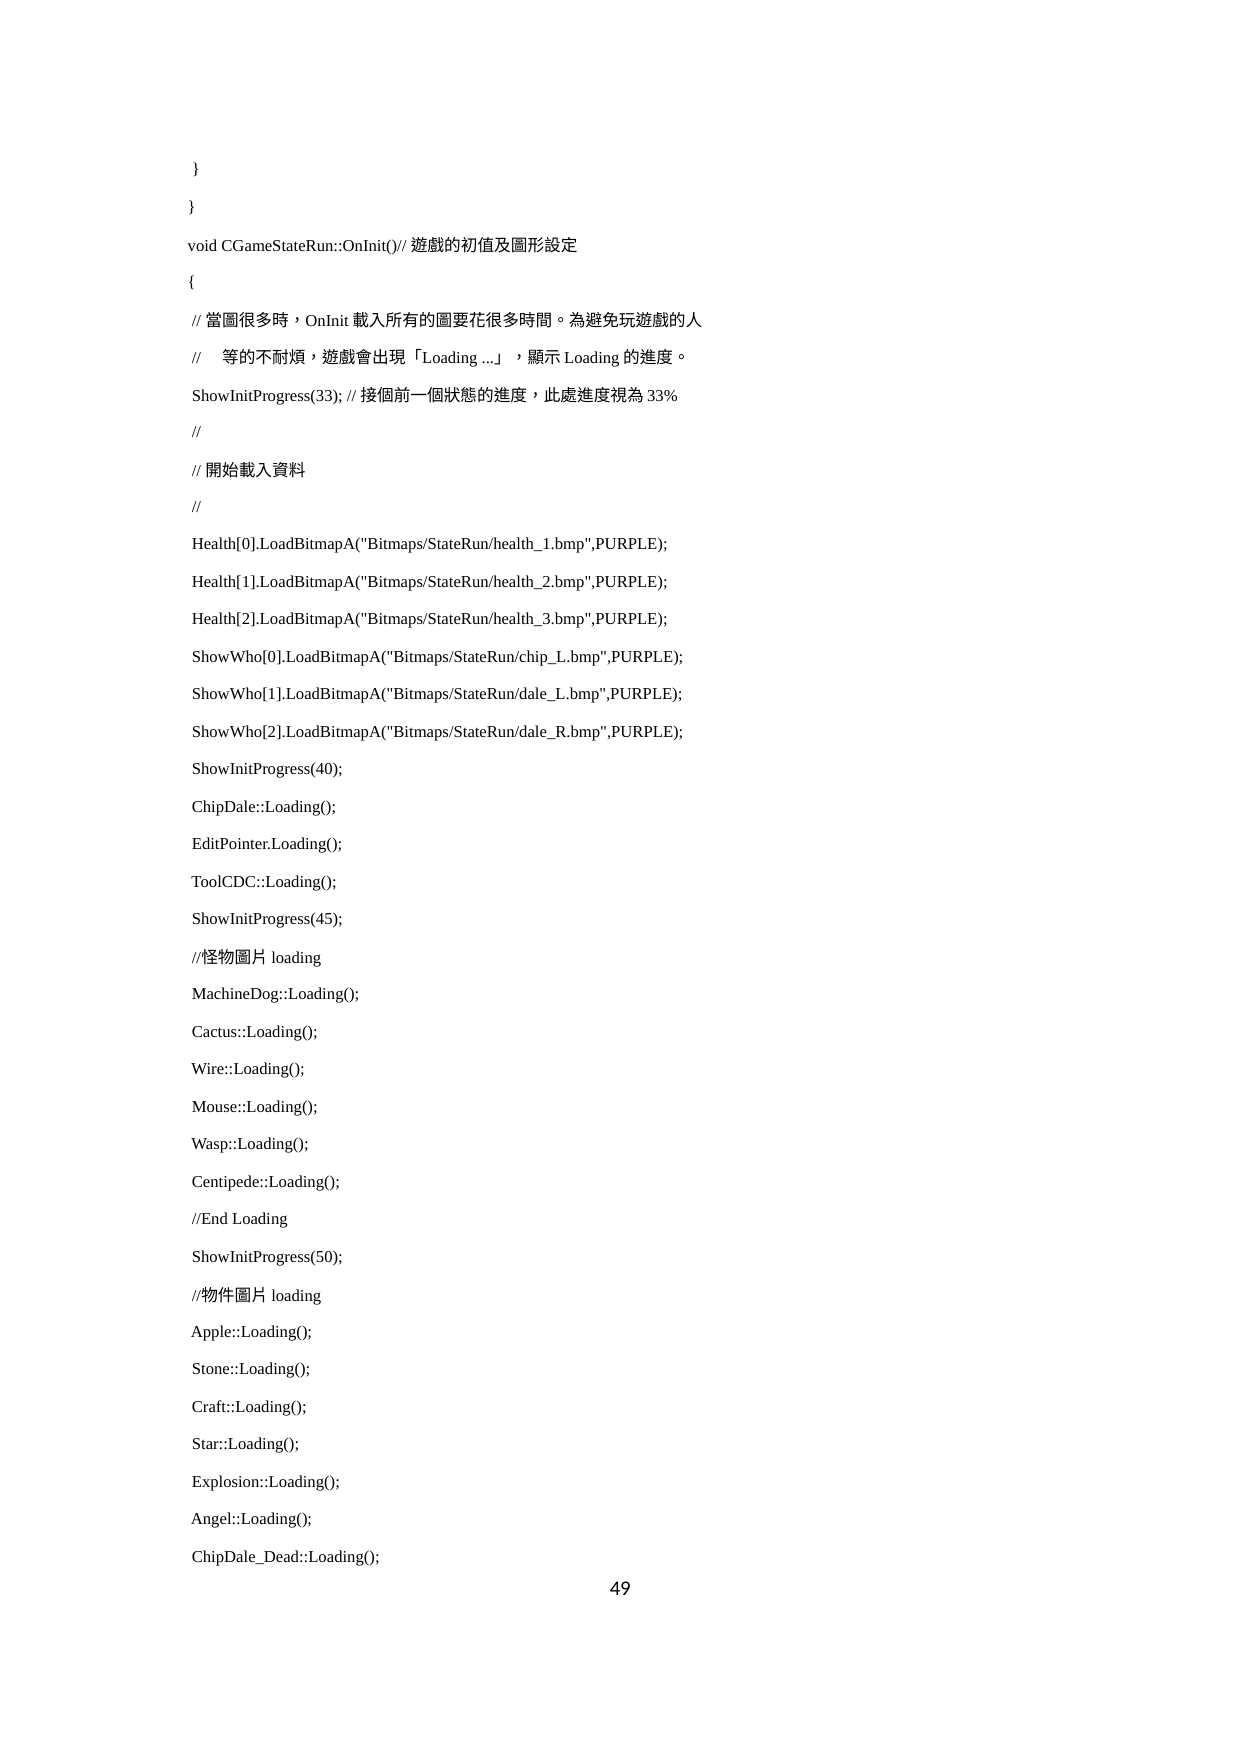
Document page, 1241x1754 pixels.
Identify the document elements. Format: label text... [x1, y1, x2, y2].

text Health[0].LoadBitmapA("Bitmaps/StateRun/health_1.bmp",PURPLE); [187, 525, 1053, 562]
text //物件圖片loading [187, 1275, 1053, 1312]
text // 當圖很多時，OnInit載入所有的圖要花很多時間。為避免玩遊戲的人 [187, 300, 1053, 337]
text EditPointer.Loading(); [187, 825, 1053, 862]
text ShowWho[0].LoadBitmapA("Bitmaps/StateRun/chip_L.bmp",PURPLE); [187, 637, 1053, 675]
text ShowInitProgress(45); [187, 900, 1053, 937]
text ShowInitProgress(50); [187, 1237, 1053, 1275]
text Health[1].LoadBitmapA("Bitmaps/StateRun/health_2.bmp",PURPLE); [187, 562, 1053, 600]
text ShowWho[1].LoadBitmapA("Bitmaps/StateRun/dale_L.bmp",PURPLE); [187, 675, 1053, 712]
text Star::Loading(); [187, 1425, 1053, 1462]
text // 開始載入資料 [187, 450, 1053, 487]
text { [187, 262, 1053, 300]
text Cactus::Loading(); [187, 1012, 1053, 1050]
text Angel::Loading(); [187, 1500, 1053, 1537]
text void CGameStateRun::OnInit()// 遊戲的初值及圖形設定 [187, 225, 1053, 262]
text } [187, 187, 1053, 225]
text Apple::Loading(); [187, 1312, 1053, 1350]
text ShowInitProgress(33); // 接個前一個狀態的進度，此處進度視為33% [187, 375, 1053, 412]
text Stone::Loading(); [187, 1350, 1053, 1387]
text //End Loading [187, 1200, 1053, 1237]
text // 等的不耐煩，遊戲會出現「Loading ...」，顯示Loading的進度。 [187, 337, 1053, 375]
text MachineDog::Loading(); [187, 975, 1053, 1012]
text Wasp::Loading(); [187, 1125, 1053, 1162]
text Health[2].LoadBitmapA("Bitmaps/StateRun/health_3.bmp",PURPLE); [187, 600, 1053, 637]
text //怪物圖片loading [187, 937, 1053, 975]
text Craft::Loading(); [187, 1387, 1053, 1425]
text Centipede::Loading(); [187, 1162, 1053, 1200]
text // [187, 412, 1053, 450]
text ShowInitProgress(40); [187, 750, 1053, 787]
text Explosion::Loading(); [187, 1462, 1053, 1500]
text ToolCDC::Loading(); [187, 862, 1053, 900]
text // [187, 487, 1053, 525]
text } [187, 150, 1053, 187]
text ShowWho[2].LoadBitmapA("Bitmaps/StateRun/dale_R.bmp",PURPLE); [187, 712, 1053, 750]
text Wire::Loading(); [187, 1050, 1053, 1087]
text Mouse::Loading(); [187, 1087, 1053, 1125]
text ChipDale::Loading(); [187, 787, 1053, 825]
text ChipDale_Dead::Loading(); [187, 1537, 1053, 1575]
